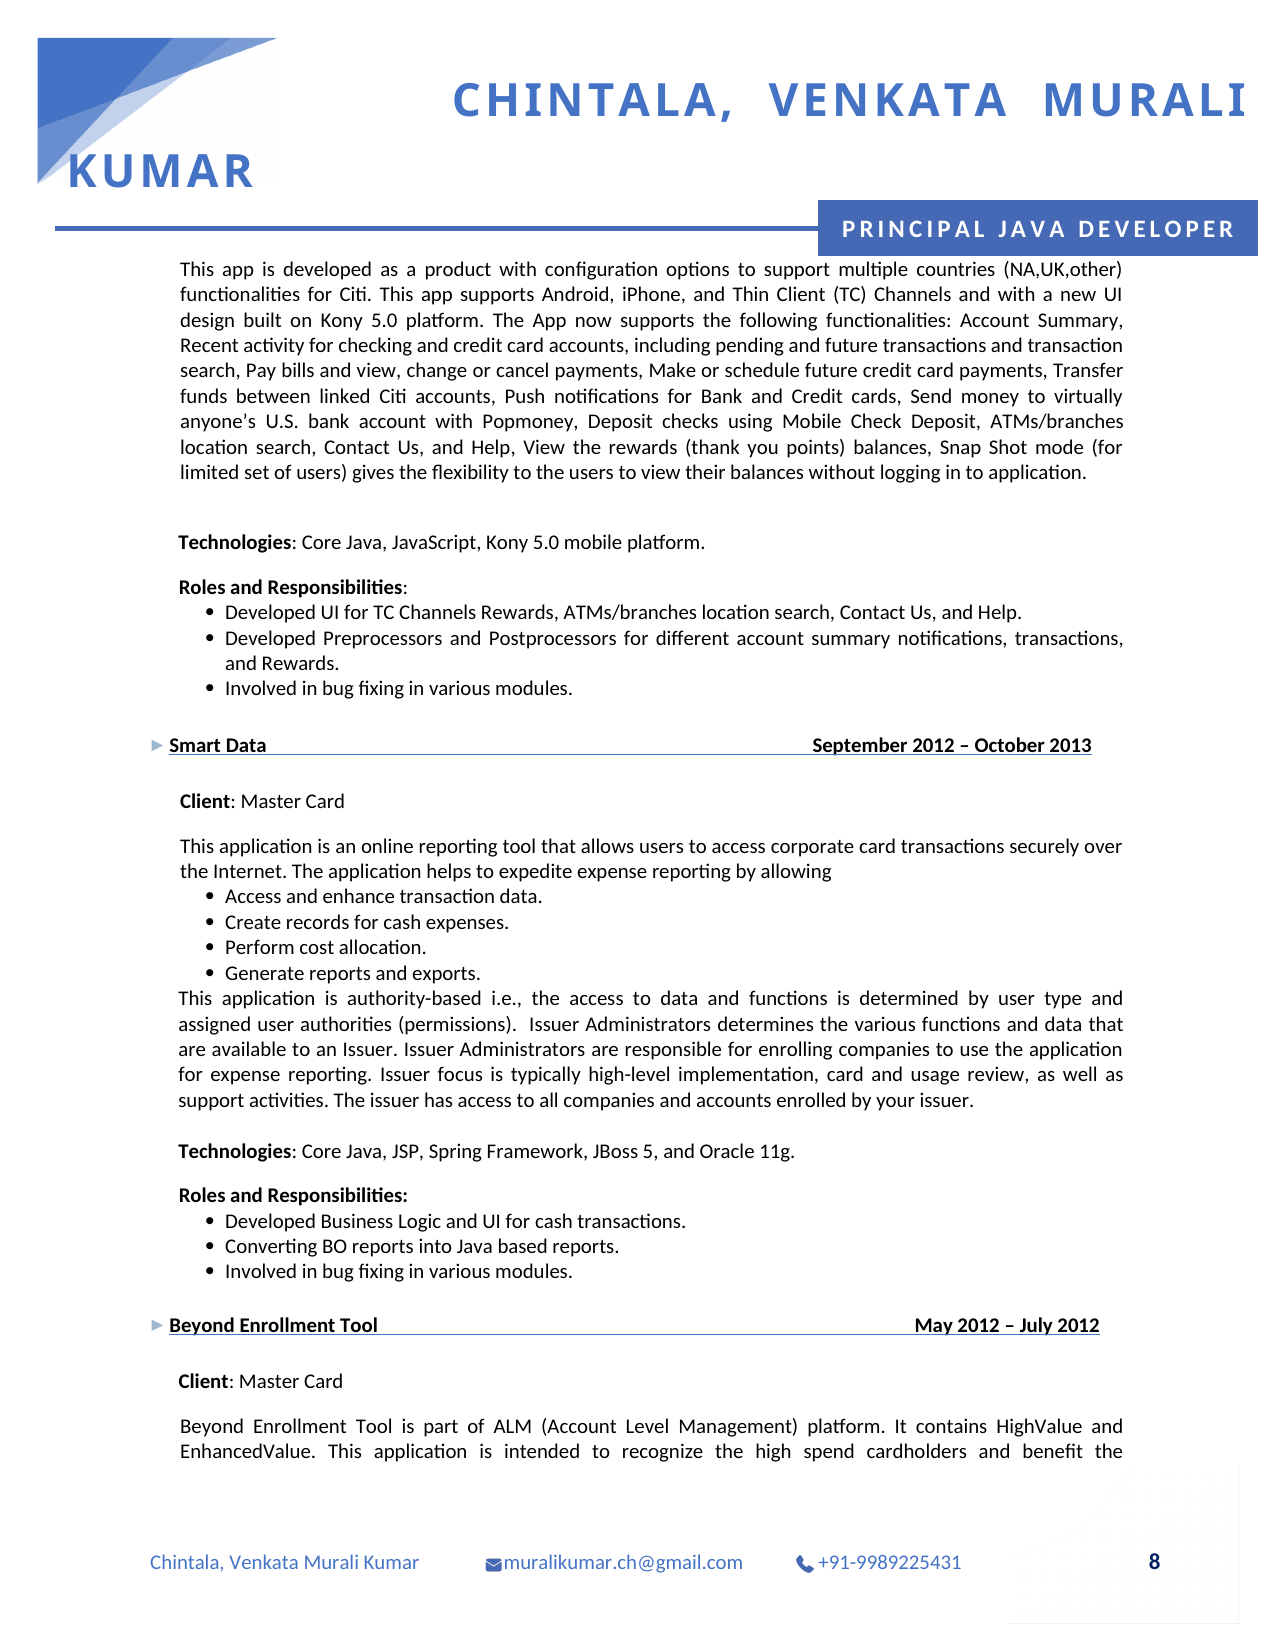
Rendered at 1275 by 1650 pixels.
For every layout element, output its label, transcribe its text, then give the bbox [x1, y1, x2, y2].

list Involved in bug fixing in various modules. [206, 676, 1125, 701]
list Developed Business Logic and UI for cash transactions. [206, 1208, 1125, 1233]
picture [149, 163, 157, 186]
text This app is developed as a product with configuration options to support multiple countries (NA,UK,other) functionalities for Citi. This app supports Android, iPhone, and Thin Client (TC) Channels and with a new UI design built on Kony 5.0 platform. The App now supports the following functionalities: Account Summary, Recent activity for checking and credit card accounts, including pending and future transactions and transaction search, Pay bills and view, change or cancel payments, Make or schedule future credit card payments, Transfer funds between linked Citi accounts, Push notifications for Bank and Credit cards, Send money to virtually anyone’s U.S. bank account with Popmoney, Deposit checks using Mobile Check Deposit, ATMs/branches location search, Contact Us, and Help, View the rewards (thank you points) balances, Snap Shot mode (for limited set of users) gives the flexibility to the users to view their balances without logging in to application. [180, 150, 1125, 226]
list Developed UI for TC Channels Rewards, ATMs/branches location search, Contact Us, and Help. [206, 599, 1125, 625]
picture [77, 174, 88, 186]
list Involved in bug fixing in various modules. [206, 1259, 1125, 1284]
picture [37, 37, 279, 186]
title Smart Data – [150, 732, 1162, 758]
text This application is authority-based i.e., the access to data and functions is determined by user type and assigned user authorities (permissions). Issuer Administrators determines the various functions and data that are available to an Issuer. Issuer Administrators are responsible for enrolling companies to use the application for expense reporting. Issuer focus is typically high-level implementation, card and usage review, as well as support activities. The issuer has access to all companies and accounts enrolled by your issuer. [178, 985, 1125, 1112]
text Roles and Responsibilities: [178, 574, 1050, 599]
picture [1006, 1463, 1239, 1624]
picture [164, 162, 172, 186]
picture [794, 1553, 816, 1575]
text This app is developed as a product with configuration options to support multiple countries (NA,UK,other) functionalities for Citi. This app supports Android, iPhone, and Thin Client (TC) Channels and with a new UI design built on Kony 5.0 platform. The App now supports the following functionalities: Account Summary, Recent activity for checking and credit card accounts, including pending and future transactions and transaction search, Pay bills and view, change or cancel payments, Make or schedule future credit card payments, Transfer funds between linked Citi accounts, Push notifications for Bank and Credit cards, Send money to virtually anyone’s U.S. bank account with Popmoney, Deposit checks using Mobile Check Deposit, ATMs/branches location search, Contact Us, and Help, View the rewards (thank you points) balances, Snap Shot mode (for limited set of users) gives the flexibility to the users to view their balances without logging in to application. [180, 231, 1125, 485]
text Roles and Responsibilities: [178, 1182, 1050, 1208]
text Client: Master Card [150, 1368, 862, 1394]
text This application is an online reporting tool that allows users to access corporate card transactions securely over the Internet. The application helps to expedite expense reporting by allowing [180, 833, 1125, 884]
title Beyond Enrollment Tool – [150, 1312, 1162, 1337]
text Client: Master Card [180, 788, 862, 814]
picture [484, 1555, 503, 1574]
list Create records for cash expenses. [206, 909, 1050, 934]
list Developed Preprocessors and Postprocessors for different account summary notifications, transactions, and Rewards. [206, 625, 1125, 676]
text Technologies: Core Java, JavaScript, Kony 5.0 mobile platform. [178, 529, 1050, 555]
list Perform cost allocation. [206, 934, 1050, 960]
list Converting BO reports into Java based reports. [206, 1233, 1125, 1259]
list Access and enhance transaction data. [206, 884, 1050, 909]
text Technologies: Core Java, JSP, Spring Framework, JBoss 5, and Oracle 11g. [178, 1138, 1050, 1163]
list Generate reports and exports. [206, 960, 1050, 985]
